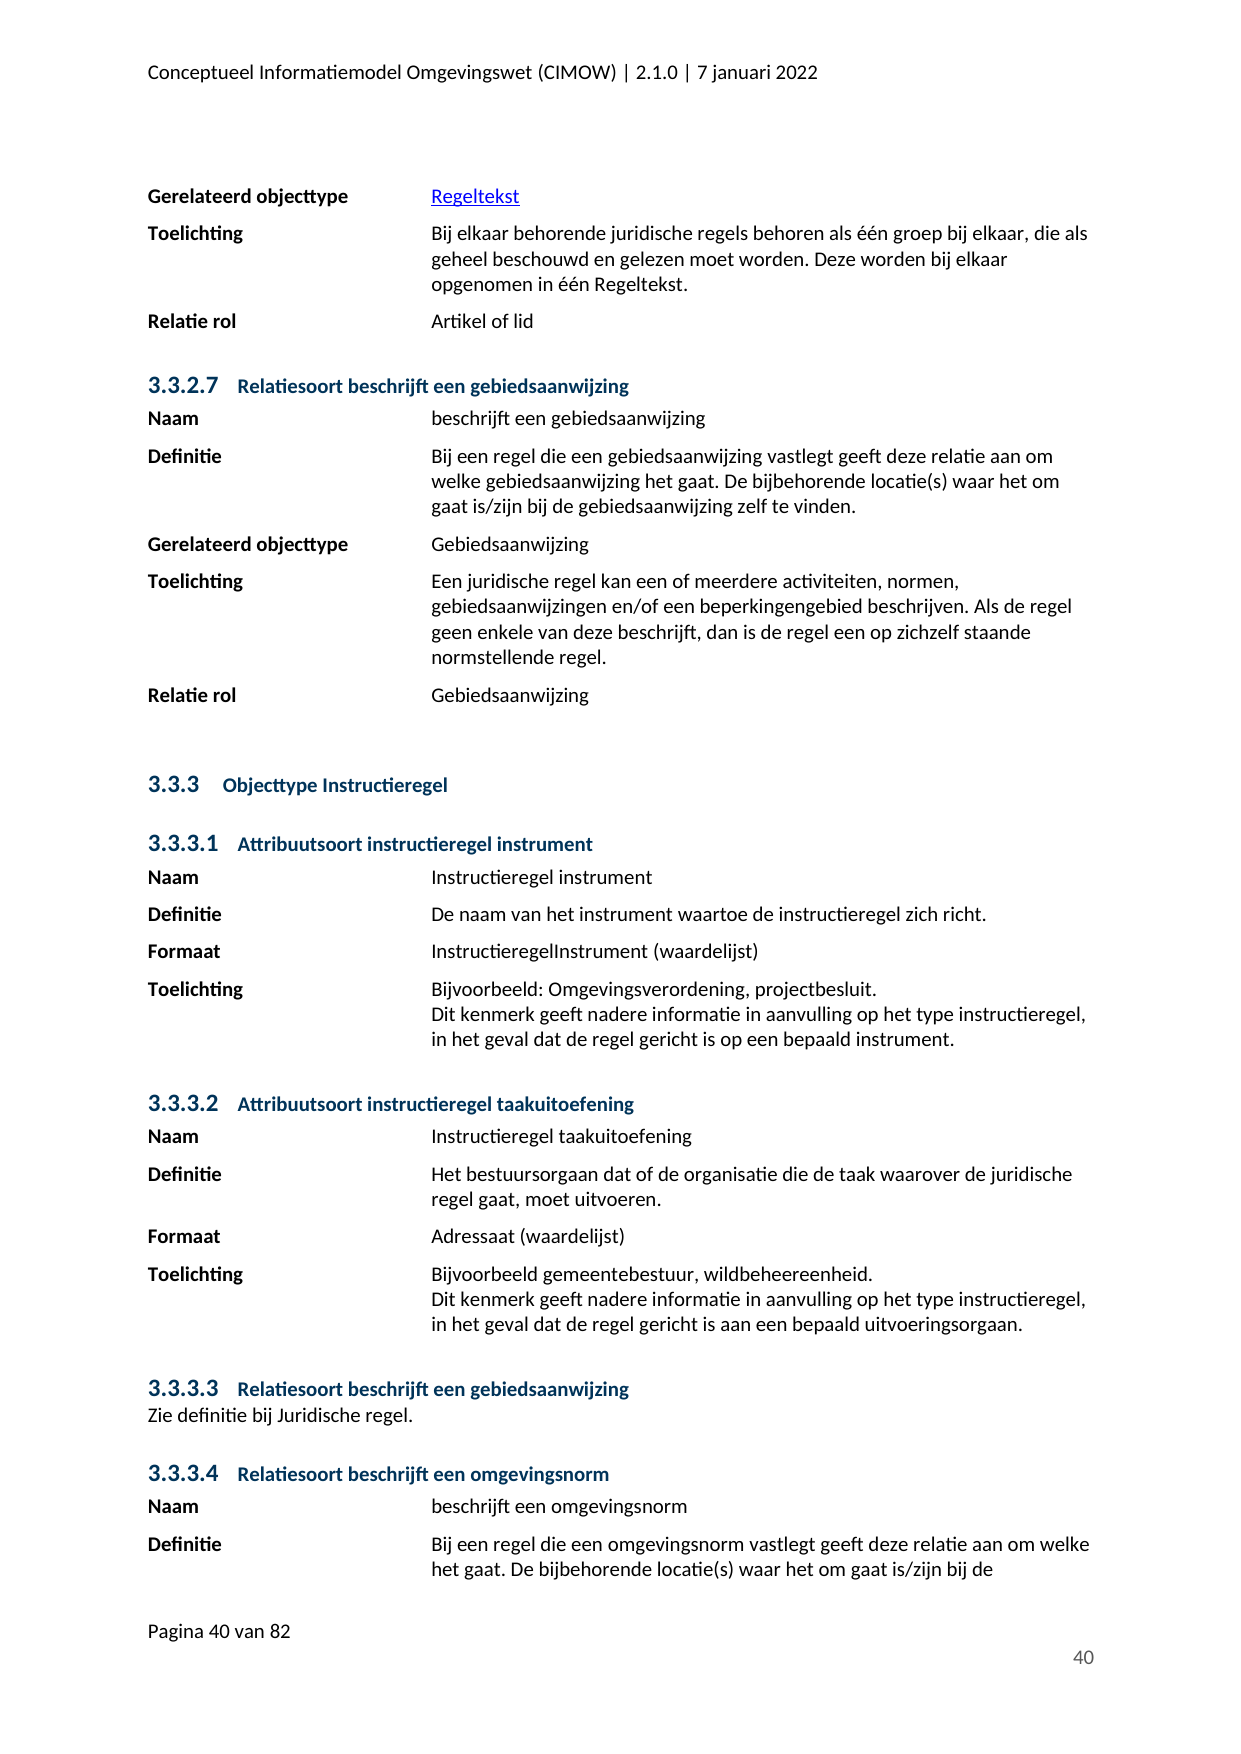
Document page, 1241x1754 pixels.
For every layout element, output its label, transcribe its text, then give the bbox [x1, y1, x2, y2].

text Zie definitie bij Juridische regel. [148, 1403, 1092, 1428]
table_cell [431, 1525, 1092, 1588]
table_cell Relatie rol [148, 676, 431, 738]
table_cell Artikel of lid [431, 303, 1092, 340]
table_header Instructieregel instrument [431, 858, 1092, 895]
table_cell Gerelateerd objecttype [148, 525, 431, 562]
table_cell Het bestuursorgaan dat of de organisatie die de taak waarover de juridische regel gaat, moet uitvoeren. [431, 1155, 1092, 1218]
table_cell Toelichting [148, 1255, 431, 1343]
subtitle Relatiesoort beschrijft een gebiedsaanwijzing [148, 1372, 1092, 1403]
table_cell Definitie [148, 1525, 431, 1588]
table_header Instructieregel taakuitoefening [431, 1118, 1092, 1155]
table_cell Formaat [148, 1218, 431, 1255]
table_header Naam [148, 1488, 431, 1525]
table_cell Gebiedsaanwijzing [431, 525, 1092, 562]
table_cell Toelichting [148, 562, 431, 676]
subtitle Attribuutsoort instructieregel instrument [148, 827, 1092, 858]
table_cell Toelichting [148, 970, 431, 1058]
table_cell Toelichting [148, 215, 431, 303]
subtitle Relatiesoort beschrijft een gebiedsaanwijzing [148, 369, 1092, 399]
table_cell Definitie [148, 1155, 431, 1218]
table_cell Bijvoorbeeld: Omgevingsverordening, projectbesluit. Dit kenmerk geeft nadere informatie in aanvulling op het type instructieregel, in het geval dat de regel gericht is op een bepaald instrument. [431, 970, 1092, 1058]
table_cell Formaat [148, 933, 431, 970]
table_cell De naam van het instrument waartoe de instructieregel zich richt. [431, 895, 1092, 932]
table_cell Adressaat (waardelijst) [431, 1218, 1092, 1255]
table_cell Bij een regel die een gebiedsaanwijzing vastlegt geeft deze relatie aan om welke gebiedsaanwijzing het gaat. De bijbehorende locatie(s) waar het om gaat is/zijn bij de gebiedsaanwijzing zelf te vinden. [431, 437, 1092, 525]
table_cell Definitie [148, 895, 431, 932]
table_header Naam [148, 1118, 431, 1155]
subtitle Relatiesoort beschrijft een omgevingsnorm [148, 1457, 1092, 1488]
table_header Naam [148, 400, 431, 437]
table_cell Een juridische regel kan een of meerdere activiteiten, normen, gebiedsaanwijzingen en/of een beperkingengebied beschrijven. Als de regel geen enkele van deze beschrijft, dan is de regel een op zichzelf staande normstellende regel. [431, 562, 1092, 676]
subtitle Attribuutsoort instructieregel taakuitoefening [148, 1087, 1092, 1118]
subtitle Objecttype Instructieregel [148, 768, 1092, 798]
table_cell Regeltekst [431, 177, 1092, 214]
table_cell Definitie [148, 437, 431, 525]
table_cell Bij elkaar behorende juridische regels behoren als één groep bij elkaar, die als geheel beschouwd en gelezen moet worden. Deze worden bij elkaar opgenomen in één Regeltekst. [431, 215, 1092, 303]
table_header beschrijft een gebiedsaanwijzing [431, 400, 1092, 437]
table_cell Bijvoorbeeld gemeentebestuur, wildbeheereenheid. Dit kenmerk geeft nadere informatie in aanvulling op het type instructieregel, in het geval dat de regel gericht is aan een bepaald uitvoeringsorgaan. [431, 1255, 1092, 1343]
table_cell Gebiedsaanwijzing [431, 676, 1092, 738]
table_header beschrijft een omgevingsnorm [431, 1488, 1092, 1525]
table_cell Relatie rol [148, 303, 431, 340]
table_cell Gerelateerd objecttype [148, 177, 431, 214]
table_header Naam [148, 858, 431, 895]
table_cell InstructieregelInstrument (waardelijst) [431, 933, 1092, 970]
